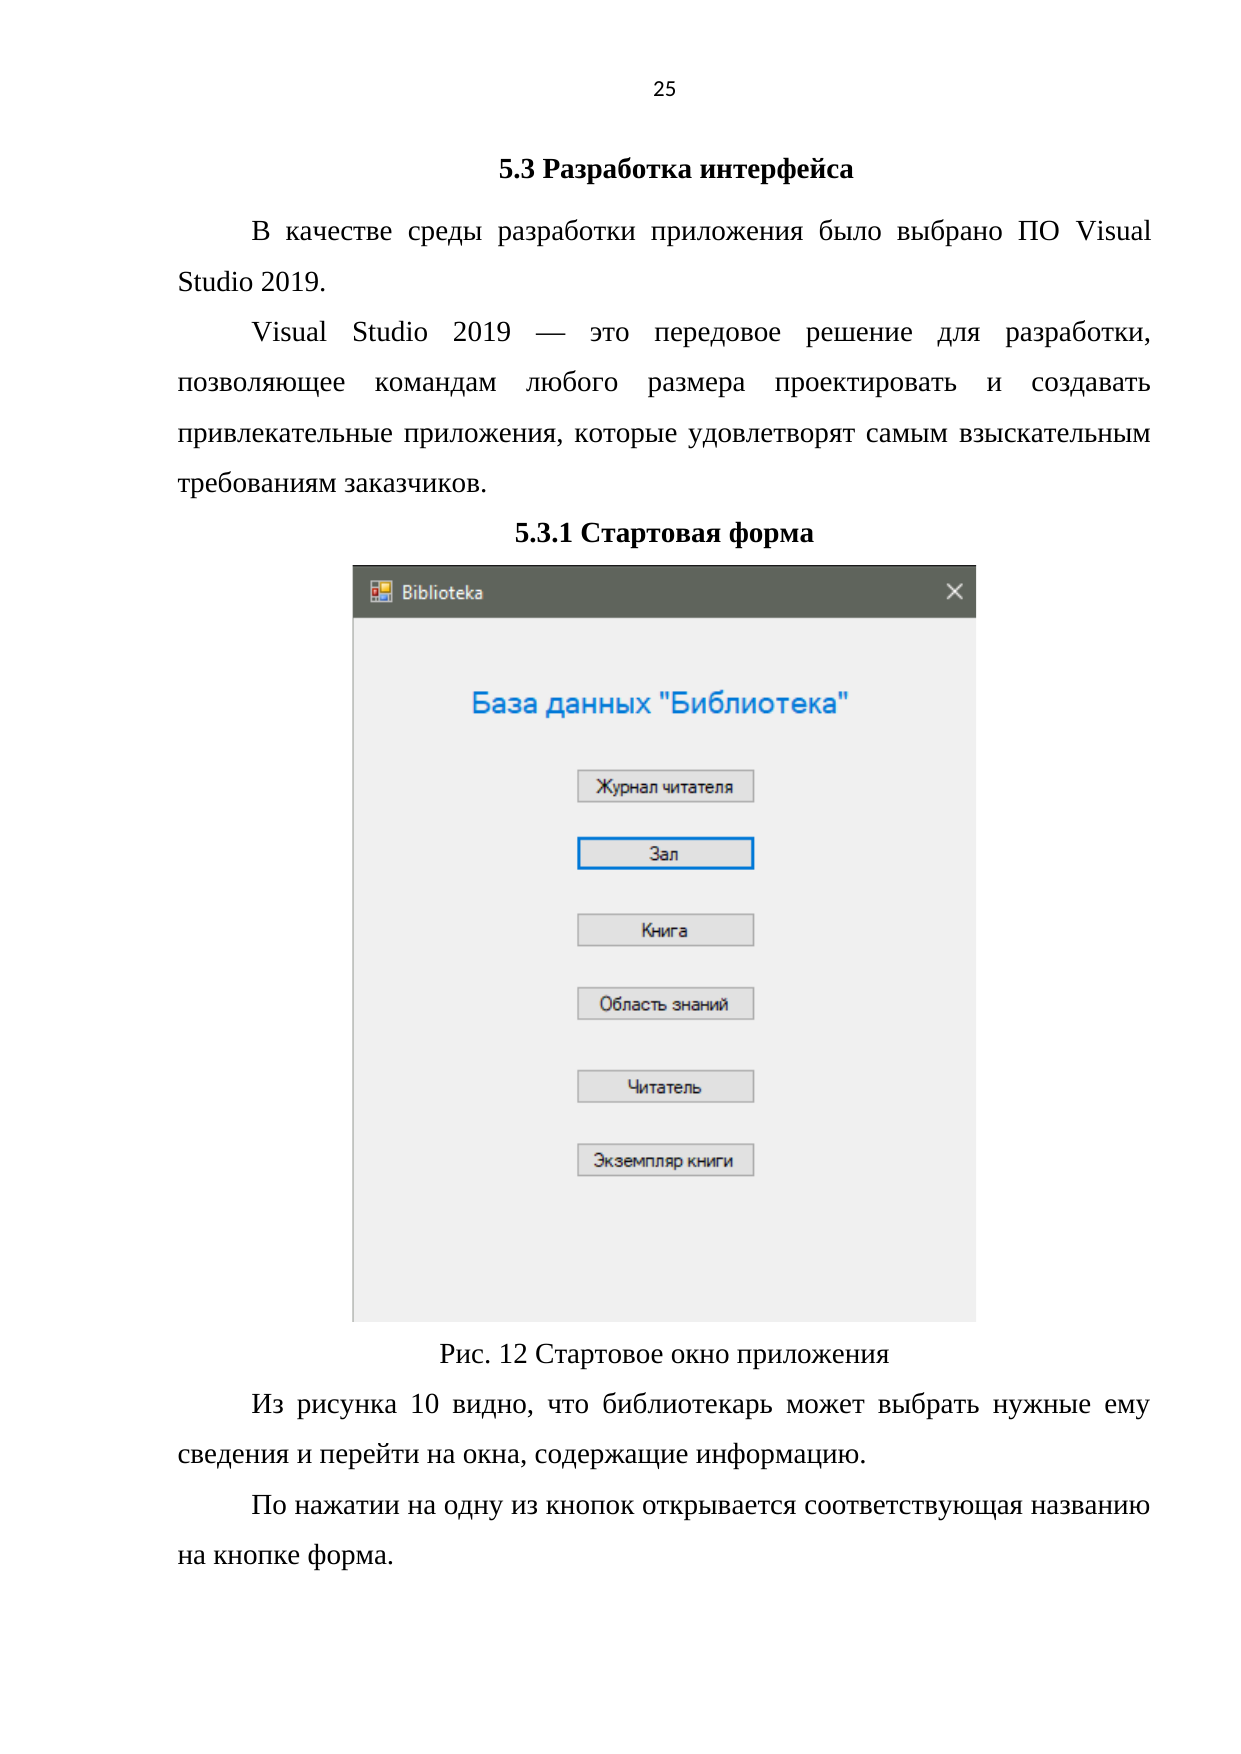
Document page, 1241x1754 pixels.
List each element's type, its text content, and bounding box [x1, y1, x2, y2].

text Из рисунка 10 видно, что библиотекарь может выбрать нужные ему сведения и перейти на окна, содержащие информацию. [177, 1386, 1152, 1470]
text В качестве среды разработки приложения было выбрано ПО Visual Studio 2019. [177, 213, 1152, 297]
text Рис. 12 Стартовое окно приложения [177, 1336, 1152, 1369]
text 5.3.1 Стартовая форма [177, 515, 1152, 549]
text Visual Studio 2019 — это передовое решение для разработки, позволяющее командам любого размера проектировать и создавать привлекательные приложения, которые удовлетворят самым взыскательным требованиям заказчиков. [177, 314, 1152, 499]
text По нажатии на одну из кнопок открывается соответствующая названию на кнопке форма. [177, 1487, 1152, 1571]
picture [352, 565, 977, 1322]
subtitle 5.3 Разработка интерфейса [201, 151, 1152, 184]
